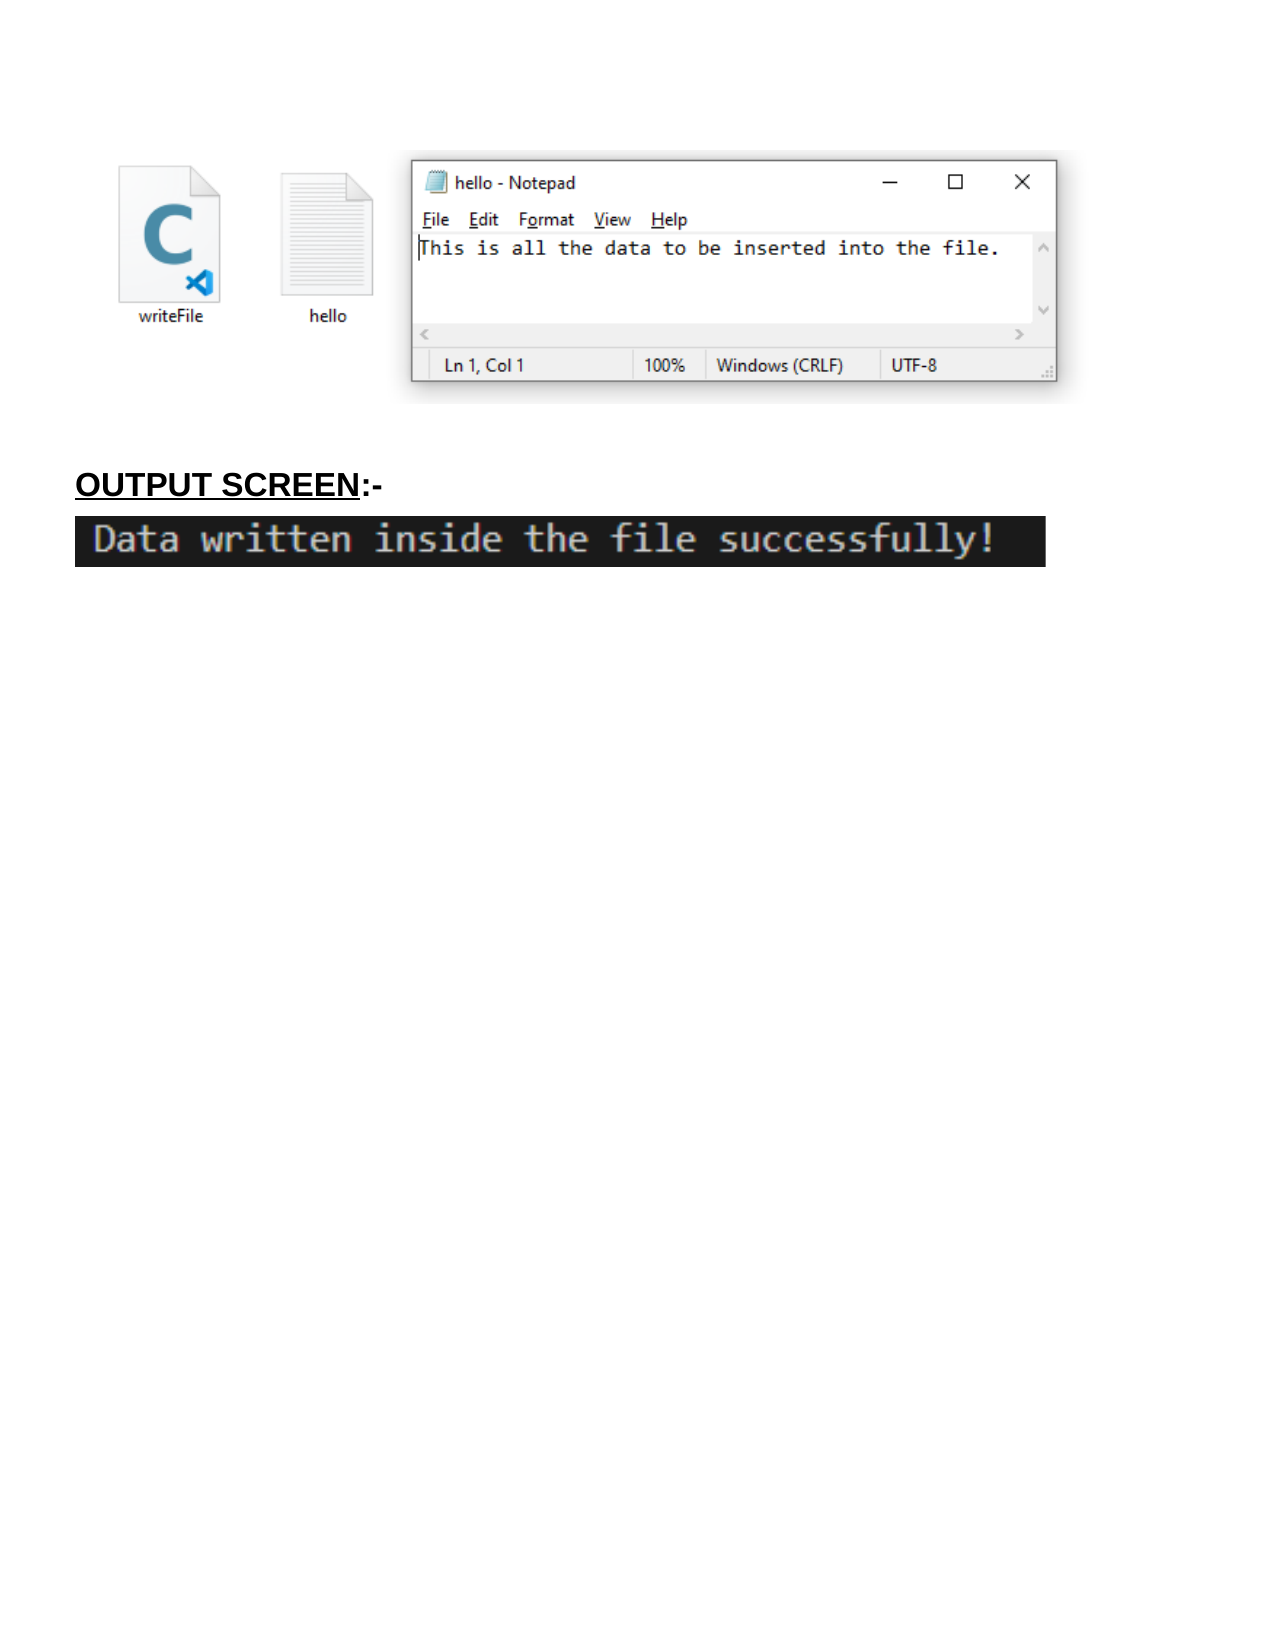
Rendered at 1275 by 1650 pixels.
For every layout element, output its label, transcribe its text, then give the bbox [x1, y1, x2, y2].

text OUTPUT SCREEN:- [75, 465, 1274, 503]
picture [75, 516, 1046, 567]
picture [75, 150, 1125, 404]
